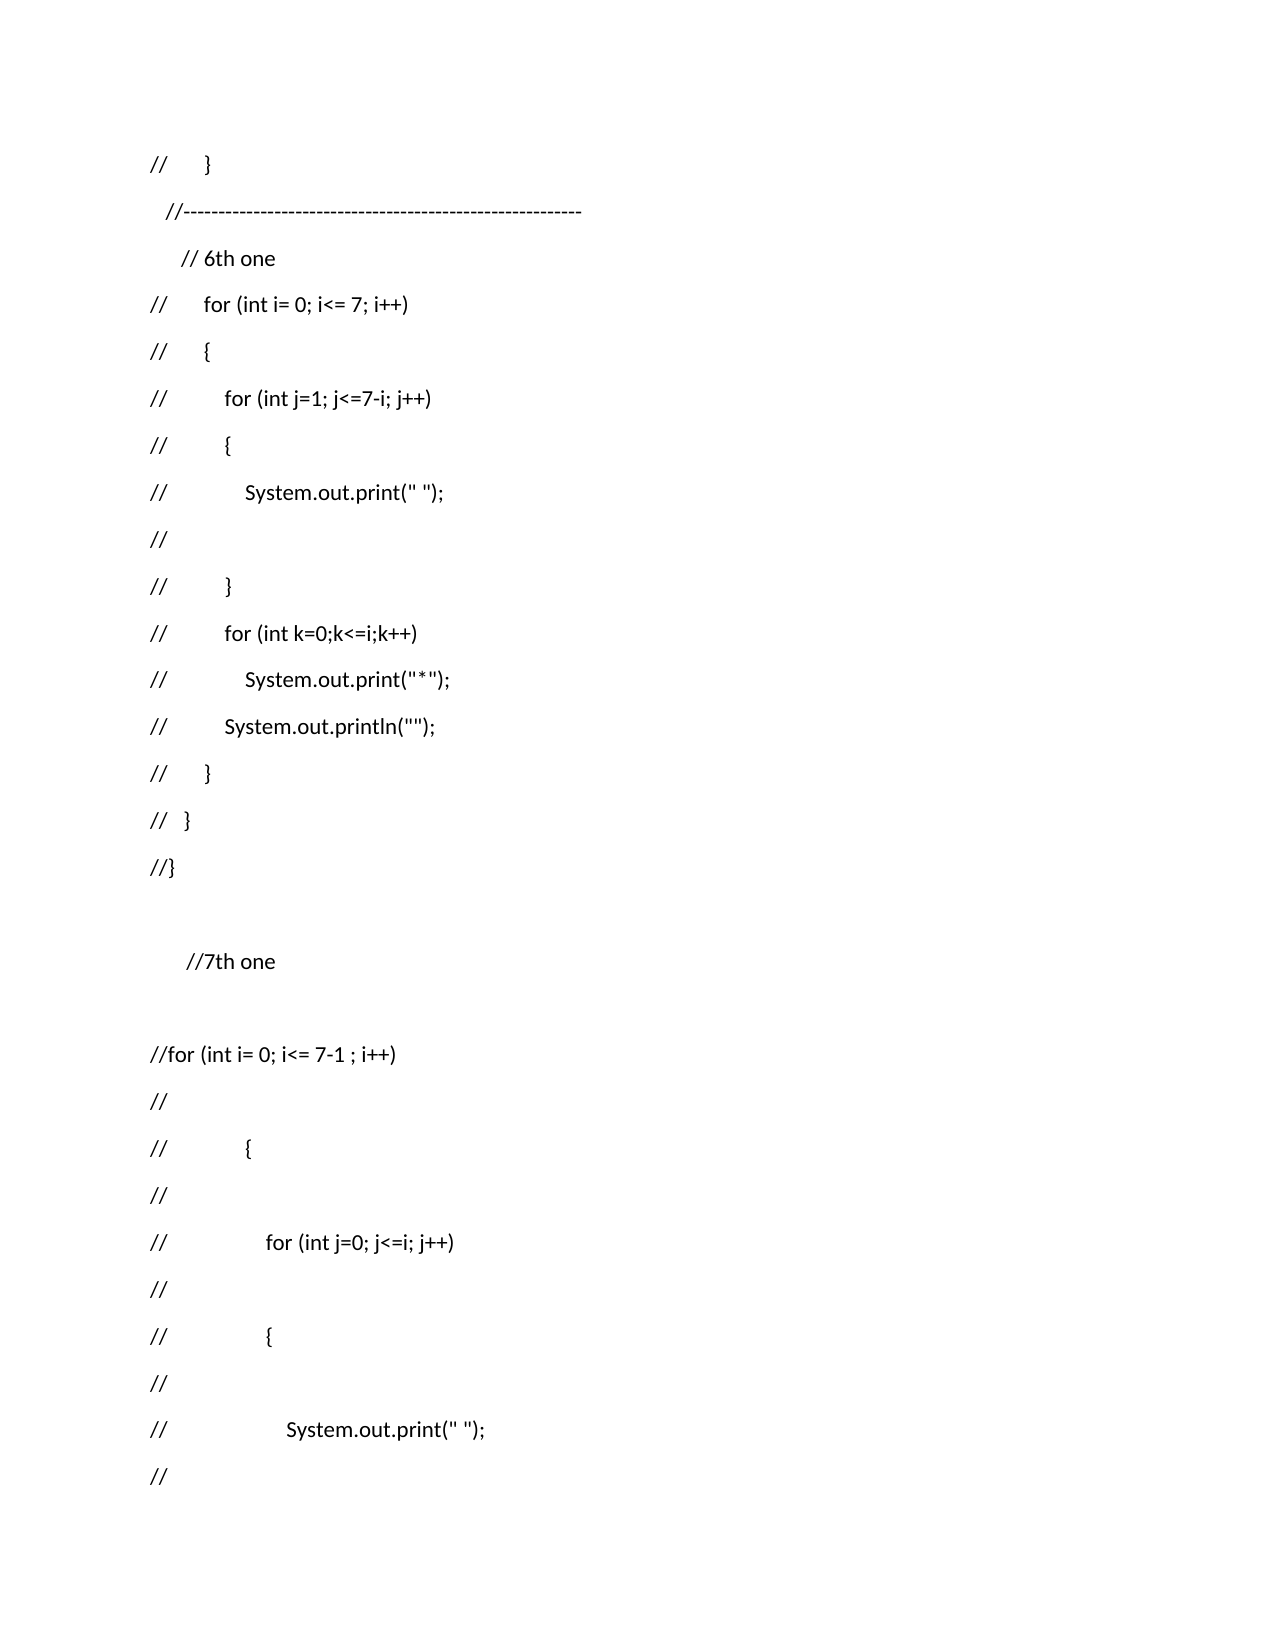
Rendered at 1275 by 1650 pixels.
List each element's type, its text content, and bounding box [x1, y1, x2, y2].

text // { [150, 1322, 1125, 1350]
text // [150, 1462, 1125, 1491]
text // 6th one [150, 244, 1125, 272]
text // [150, 525, 1125, 553]
text // } [150, 150, 1125, 178]
text // [150, 1087, 1125, 1116]
text //7th one [150, 947, 1125, 975]
text //--------------------------------------------------------- [150, 197, 1125, 225]
text // } [150, 572, 1125, 600]
text //} [150, 853, 1125, 881]
text // for (int j=0; j<=i; j++) [150, 1228, 1125, 1256]
text // for (int k=0;k<=i;k++) [150, 619, 1125, 647]
text // } [150, 806, 1125, 834]
text // [150, 1275, 1125, 1303]
text // System.out.print(" "); [150, 478, 1125, 506]
text // [150, 1369, 1125, 1397]
text // } [150, 759, 1125, 787]
text //for (int i= 0; i<= 7-1 ; i++) [150, 1041, 1125, 1069]
text // for (int i= 0; i<= 7; i++) [150, 291, 1125, 319]
text // { [150, 1134, 1125, 1162]
text // { [150, 337, 1125, 366]
text // System.out.println(""); [150, 712, 1125, 741]
text // System.out.print("*"); [150, 666, 1125, 694]
text // [150, 1181, 1125, 1209]
text // for (int j=1; j<=7-i; j++) [150, 384, 1125, 412]
text // System.out.print(" "); [150, 1416, 1125, 1444]
text // { [150, 431, 1125, 459]
